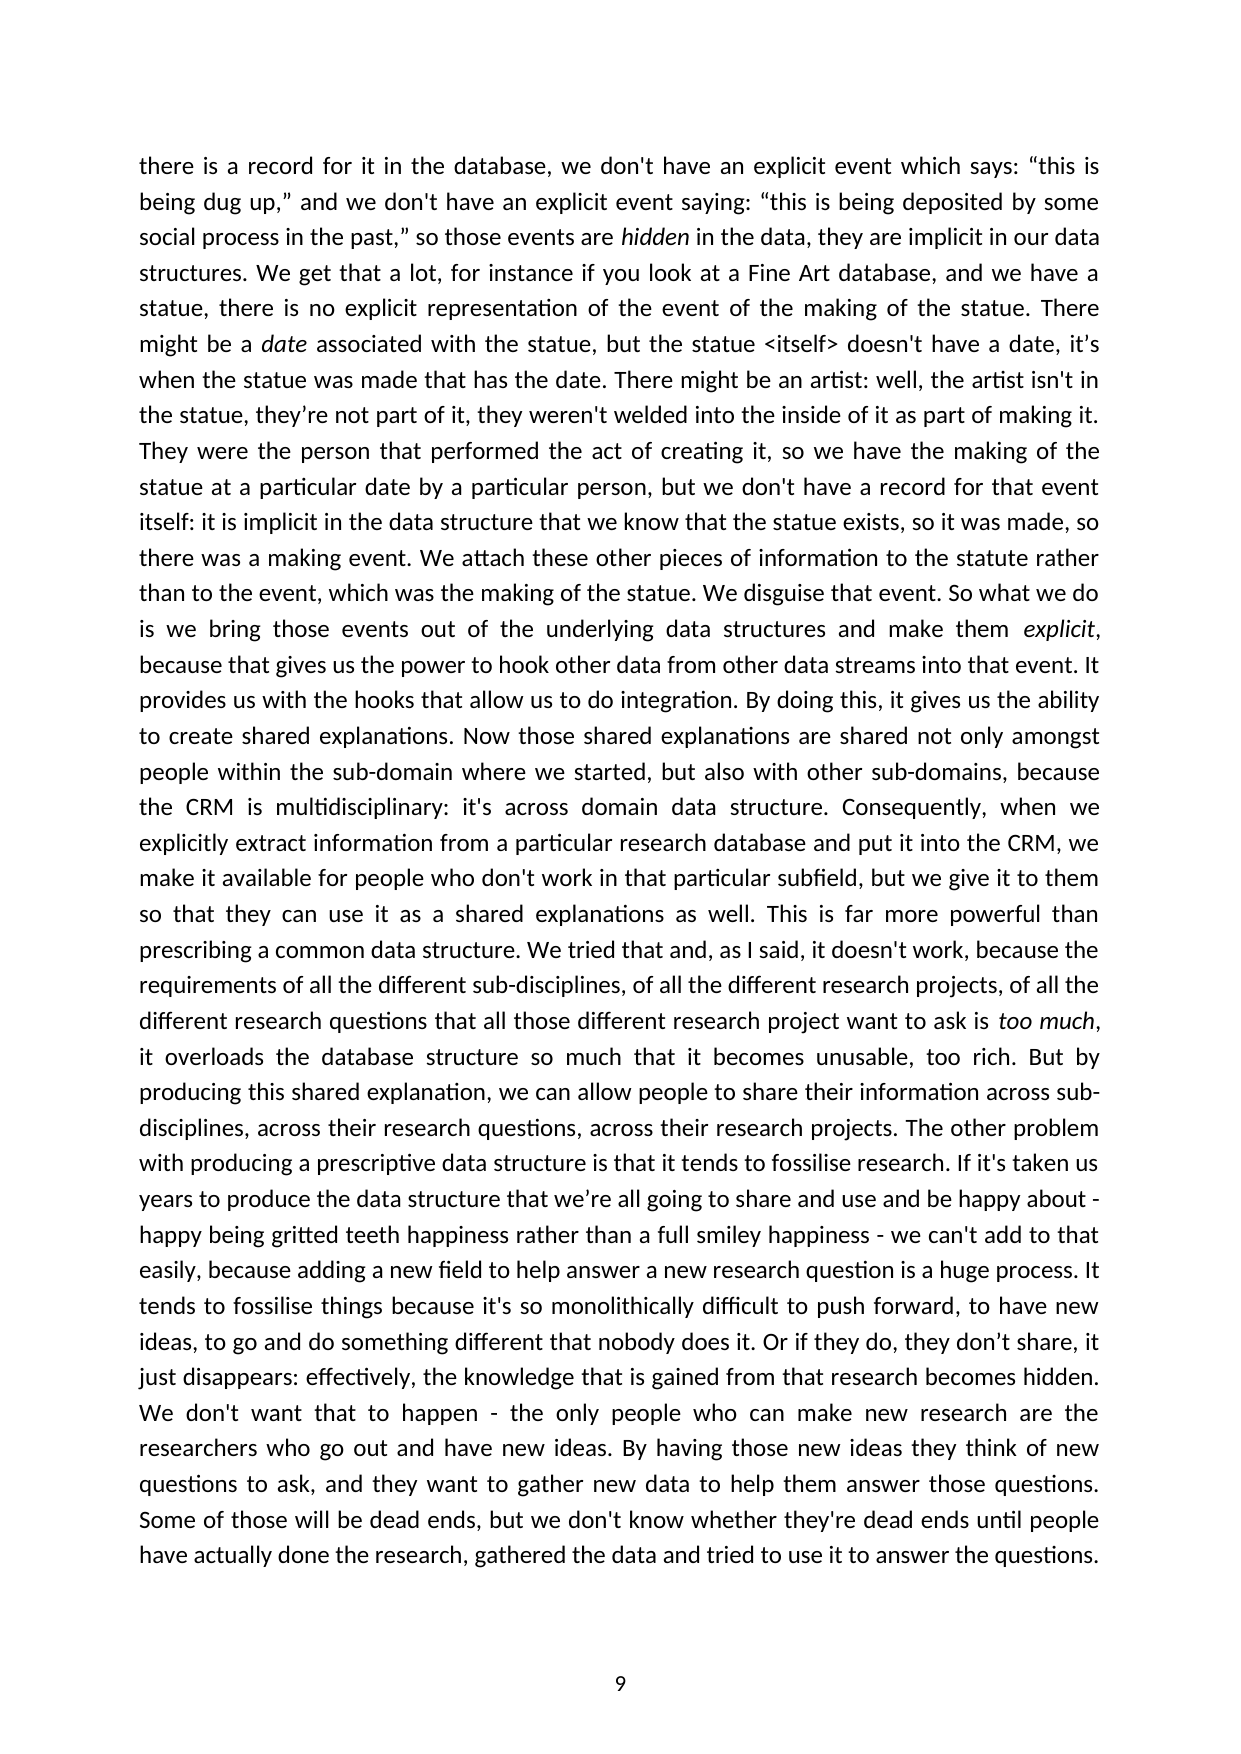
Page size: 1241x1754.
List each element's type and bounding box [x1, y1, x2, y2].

text [139, 150, 1101, 1570]
